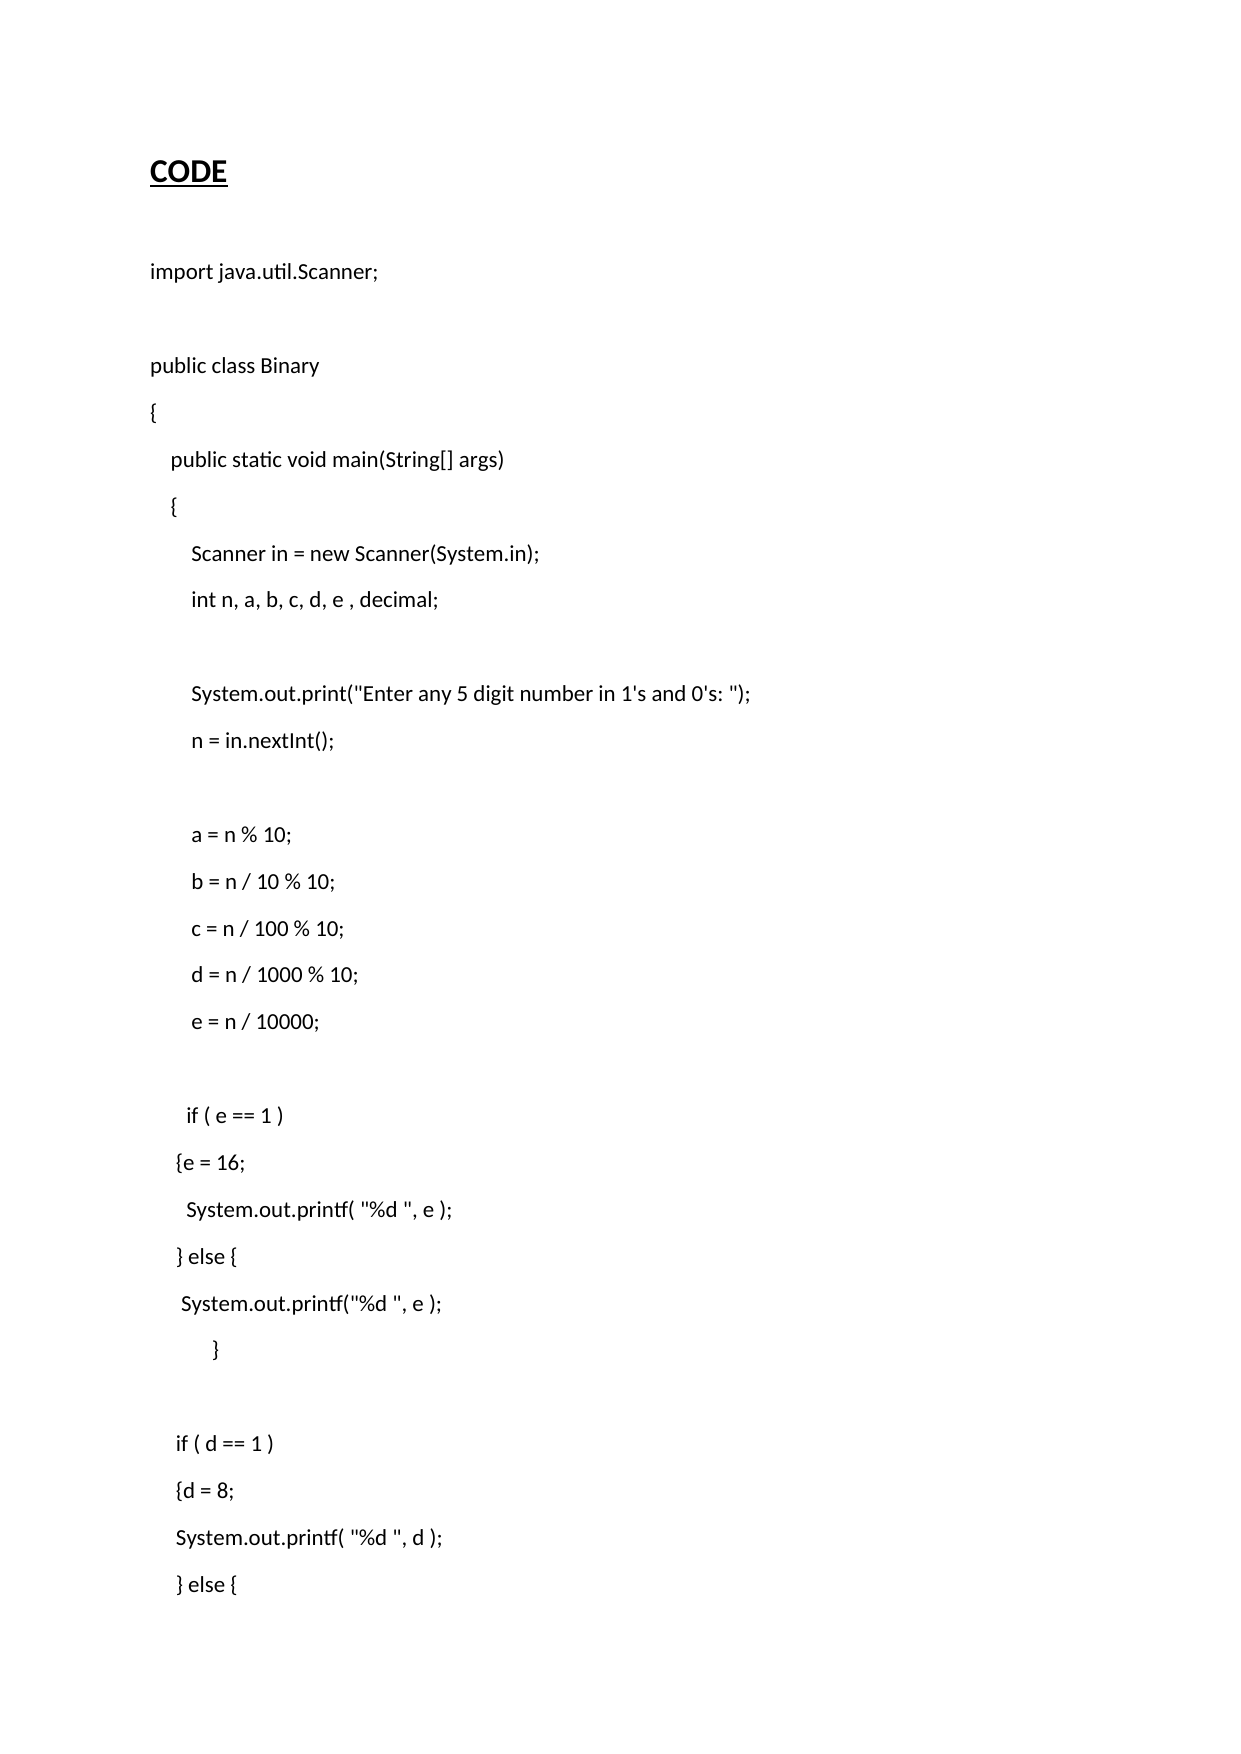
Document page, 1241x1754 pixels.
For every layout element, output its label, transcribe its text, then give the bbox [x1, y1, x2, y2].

text CODE [150, 150, 1090, 191]
text n = in.nextInt(); [150, 726, 1090, 754]
text System.out.printf( "%d ", e ); [150, 1195, 1090, 1223]
text Scanner in = new Scanner(System.in); [150, 539, 1090, 567]
text int n, a, b, c, d, e , decimal; [150, 586, 1090, 614]
text import java.util.Scanner; [150, 257, 1090, 286]
text } [150, 1336, 1090, 1364]
text {d = 8; [150, 1476, 1090, 1504]
text } else { [150, 1570, 1090, 1598]
text a = n % 10; [150, 820, 1090, 848]
text b = n / 10 % 10; [150, 867, 1090, 895]
text e = n / 10000; [150, 1007, 1090, 1036]
text if ( d == 1 ) [150, 1429, 1090, 1457]
text } else { [150, 1242, 1090, 1270]
text {e = 16; [150, 1148, 1090, 1176]
text { [150, 398, 1090, 426]
text d = n / 1000 % 10; [150, 961, 1090, 989]
text { [150, 492, 1090, 520]
text public class Binary [150, 351, 1090, 379]
text public static void main(String[] args) [150, 445, 1090, 473]
text System.out.printf( "%d ", d ); [150, 1523, 1090, 1551]
text System.out.printf("%d ", e ); [150, 1289, 1090, 1317]
text System.out.print("Enter any 5 digit number in 1's and 0's: "); [150, 679, 1090, 707]
text c = n / 100 % 10; [150, 914, 1090, 942]
text if ( e == 1 ) [150, 1101, 1090, 1129]
